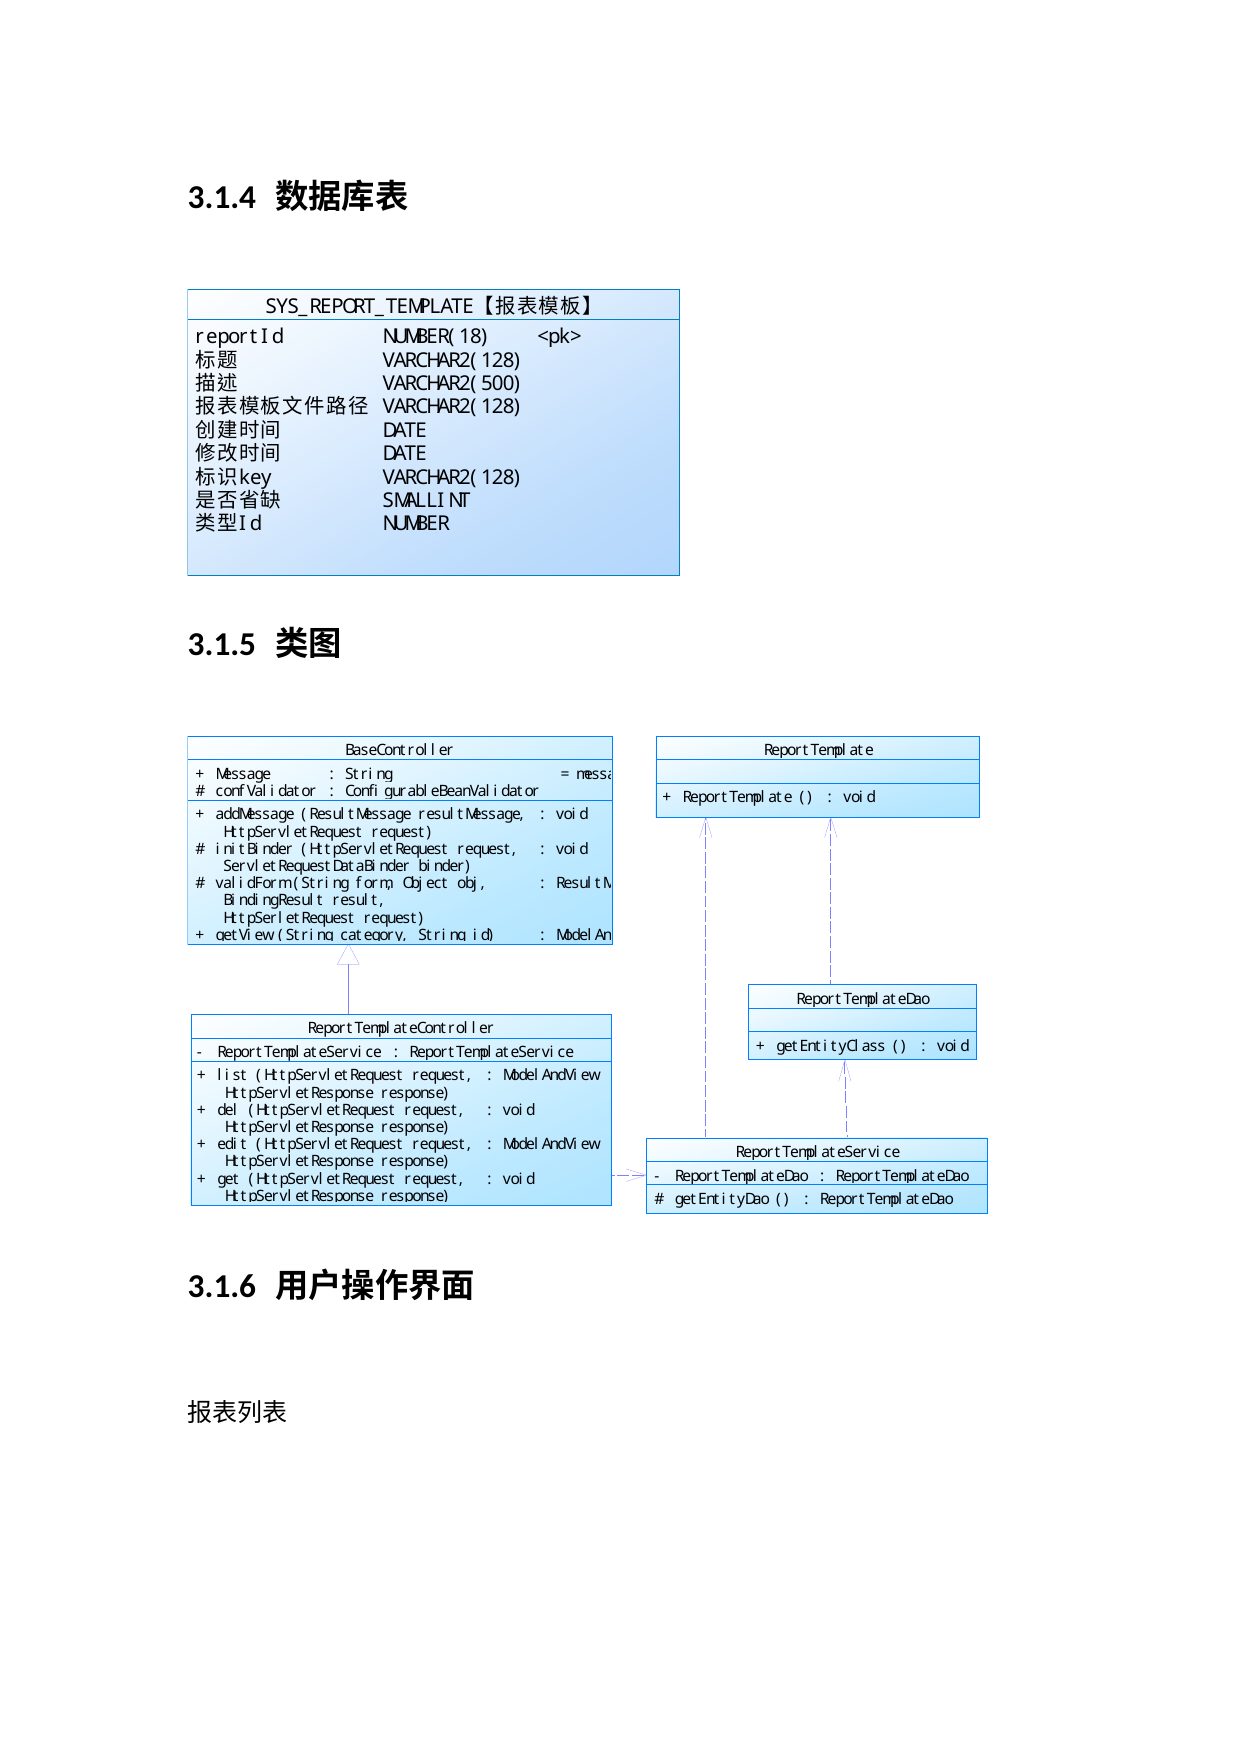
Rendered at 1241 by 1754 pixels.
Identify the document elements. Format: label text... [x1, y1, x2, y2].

text 报表列表 [187, 1378, 1053, 1443]
subtitle 数据库表 [187, 162, 1053, 227]
subtitle 类图 [187, 609, 1053, 674]
subtitle 用户操作界面 [187, 1251, 1053, 1316]
